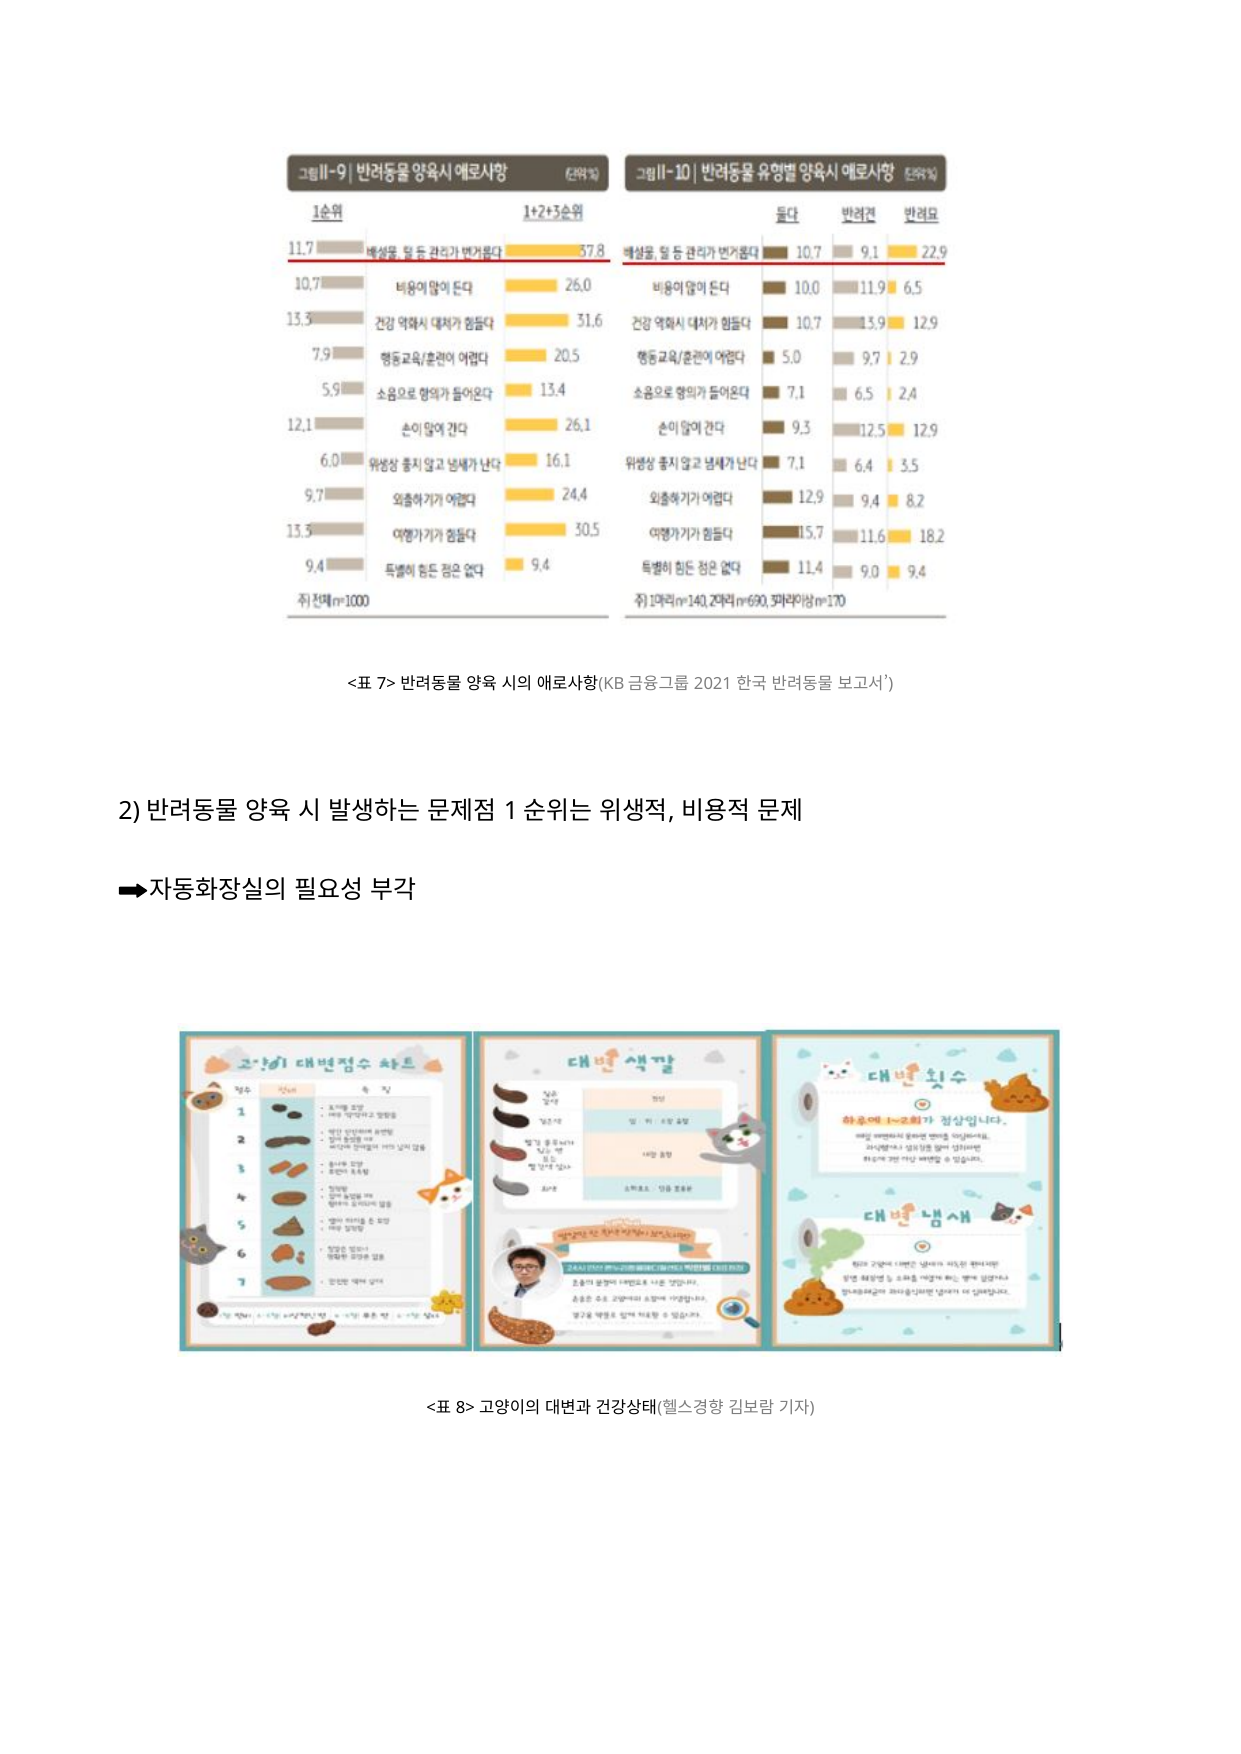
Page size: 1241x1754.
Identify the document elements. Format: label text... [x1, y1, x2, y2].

text 자동화장실의 필요성 부각 [118, 869, 1122, 906]
text 2) 반려동물 양육 시 발생하는 문제점 1순위는 위생적, 비용적 문제 [118, 791, 1122, 827]
picture [177, 1023, 1064, 1357]
picture [250, 147, 990, 632]
text <표 7> 반려동물 양육 시의 애로사항(KB금융그룹 2021 한국 반려동물 보고서’) [118, 670, 1122, 694]
text <표 8> 고양이의 대변과 건강상태(헬스경향 김보람 기자) [118, 1394, 1122, 1418]
